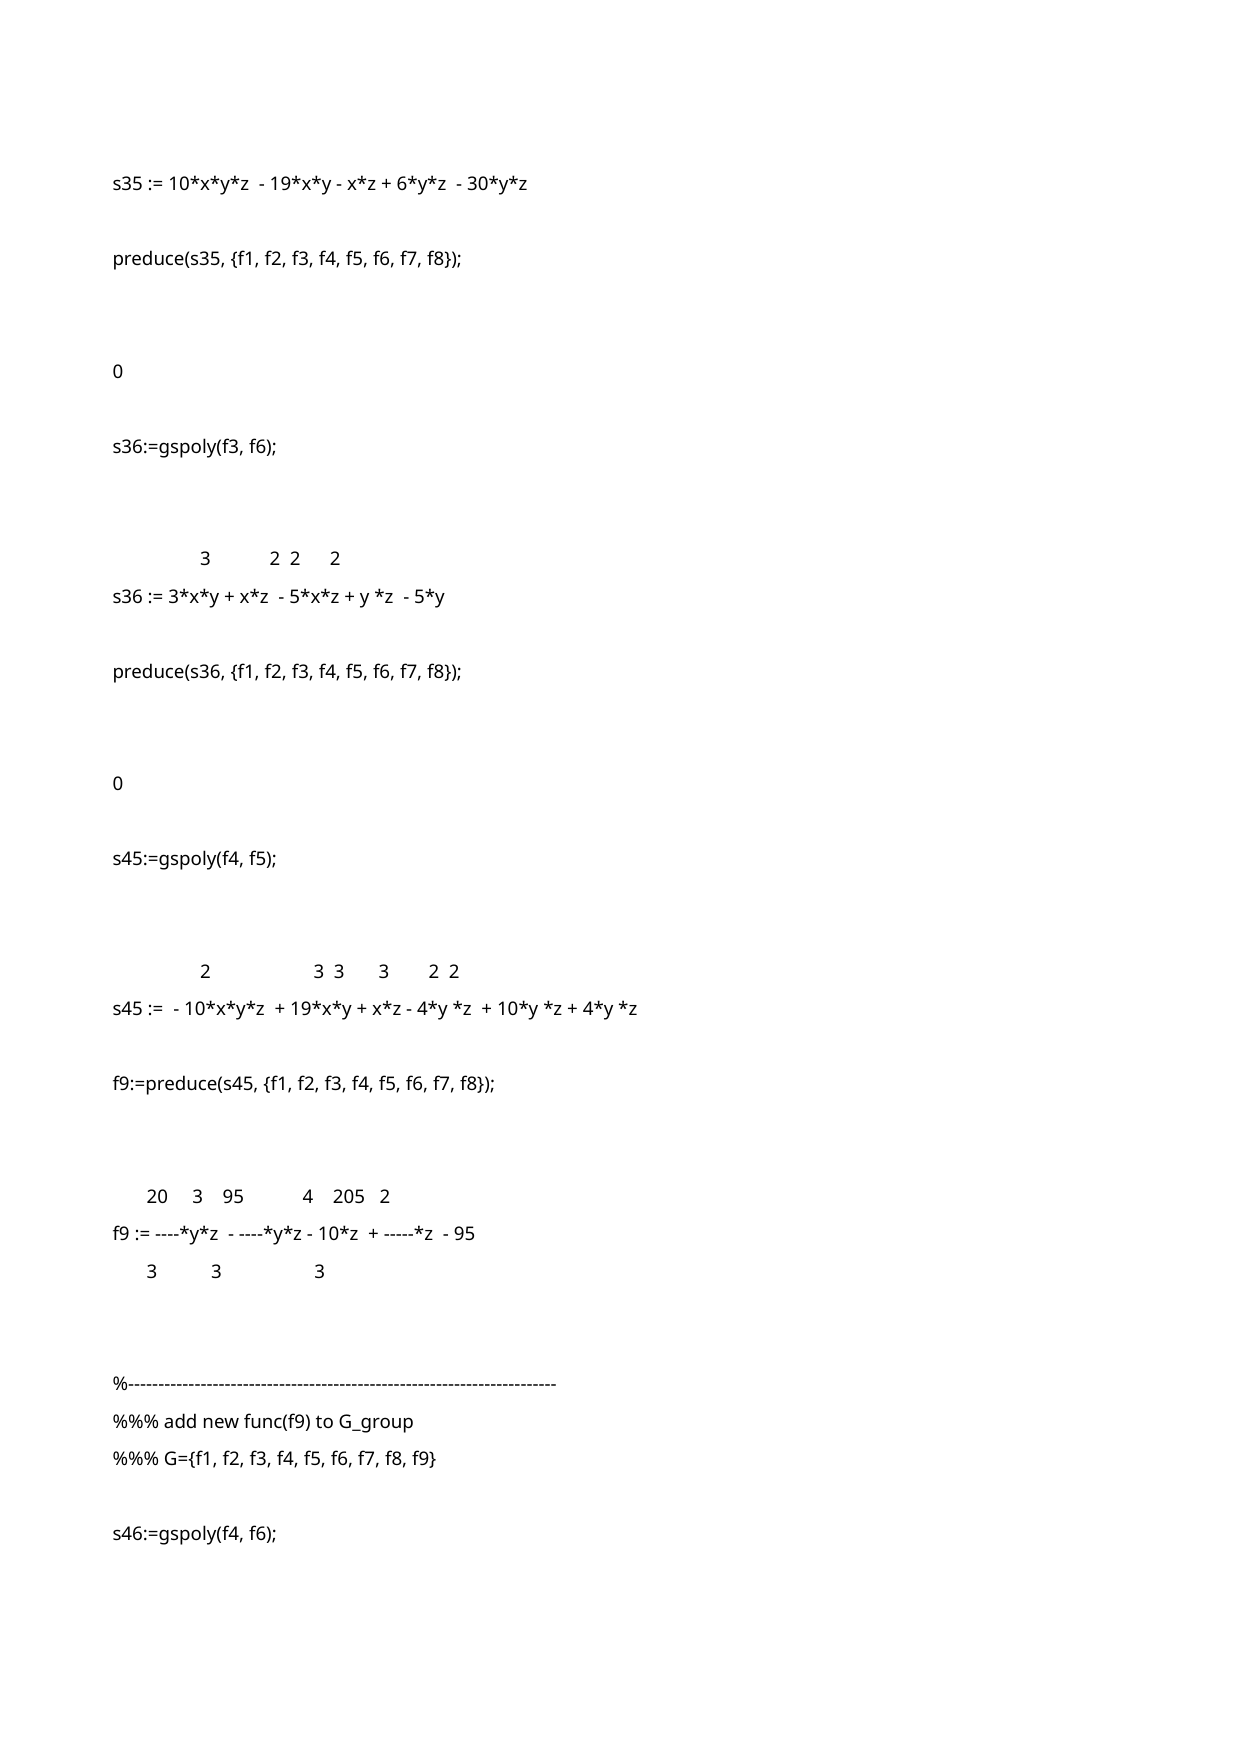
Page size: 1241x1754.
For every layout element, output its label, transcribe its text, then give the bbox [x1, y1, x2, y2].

text %----------------------------------------------------------------------- [112, 1364, 1128, 1402]
text s45:=gspoly(f4, f5); [112, 839, 1128, 877]
text s46:=gspoly(f4, f6); [112, 1514, 1128, 1552]
text f9 := ----*y*z - ----*y*z - 10*z + -----*z - 95 [112, 1214, 1128, 1252]
text s36 := 3*x*y + x*z - 5*x*z + y *z - 5*y [112, 577, 1128, 614]
text f9:=preduce(s45, {f1, f2, f3, f4, f5, f6, f7, f8}); [112, 1064, 1128, 1102]
text %%% add new func(f9) to G_group [112, 1402, 1128, 1439]
text 3 3 3 [112, 1252, 1128, 1289]
text 3 2 2 2 [112, 539, 1128, 577]
text s36:=gspoly(f3, f6); [112, 427, 1128, 464]
text preduce(s35, {f1, f2, f3, f4, f5, f6, f7, f8}); [112, 239, 1128, 277]
text preduce(s36, {f1, f2, f3, f4, f5, f6, f7, f8}); [112, 652, 1128, 689]
text s35 := 10*x*y*z - 19*x*y - x*z + 6*y*z - 30*y*z [112, 164, 1128, 202]
text s45 := - 10*x*y*z + 19*x*y + x*z - 4*y *z + 10*y *z + 4*y *z [112, 989, 1128, 1027]
text 20 3 95 4 205 2 [112, 1177, 1128, 1214]
text %%% G={f1, f2, f3, f4, f5, f6, f7, f8, f9} [112, 1439, 1128, 1477]
text 0 [112, 352, 1128, 389]
text 0 [112, 764, 1128, 802]
text 2 3 3 3 2 2 [112, 952, 1128, 989]
